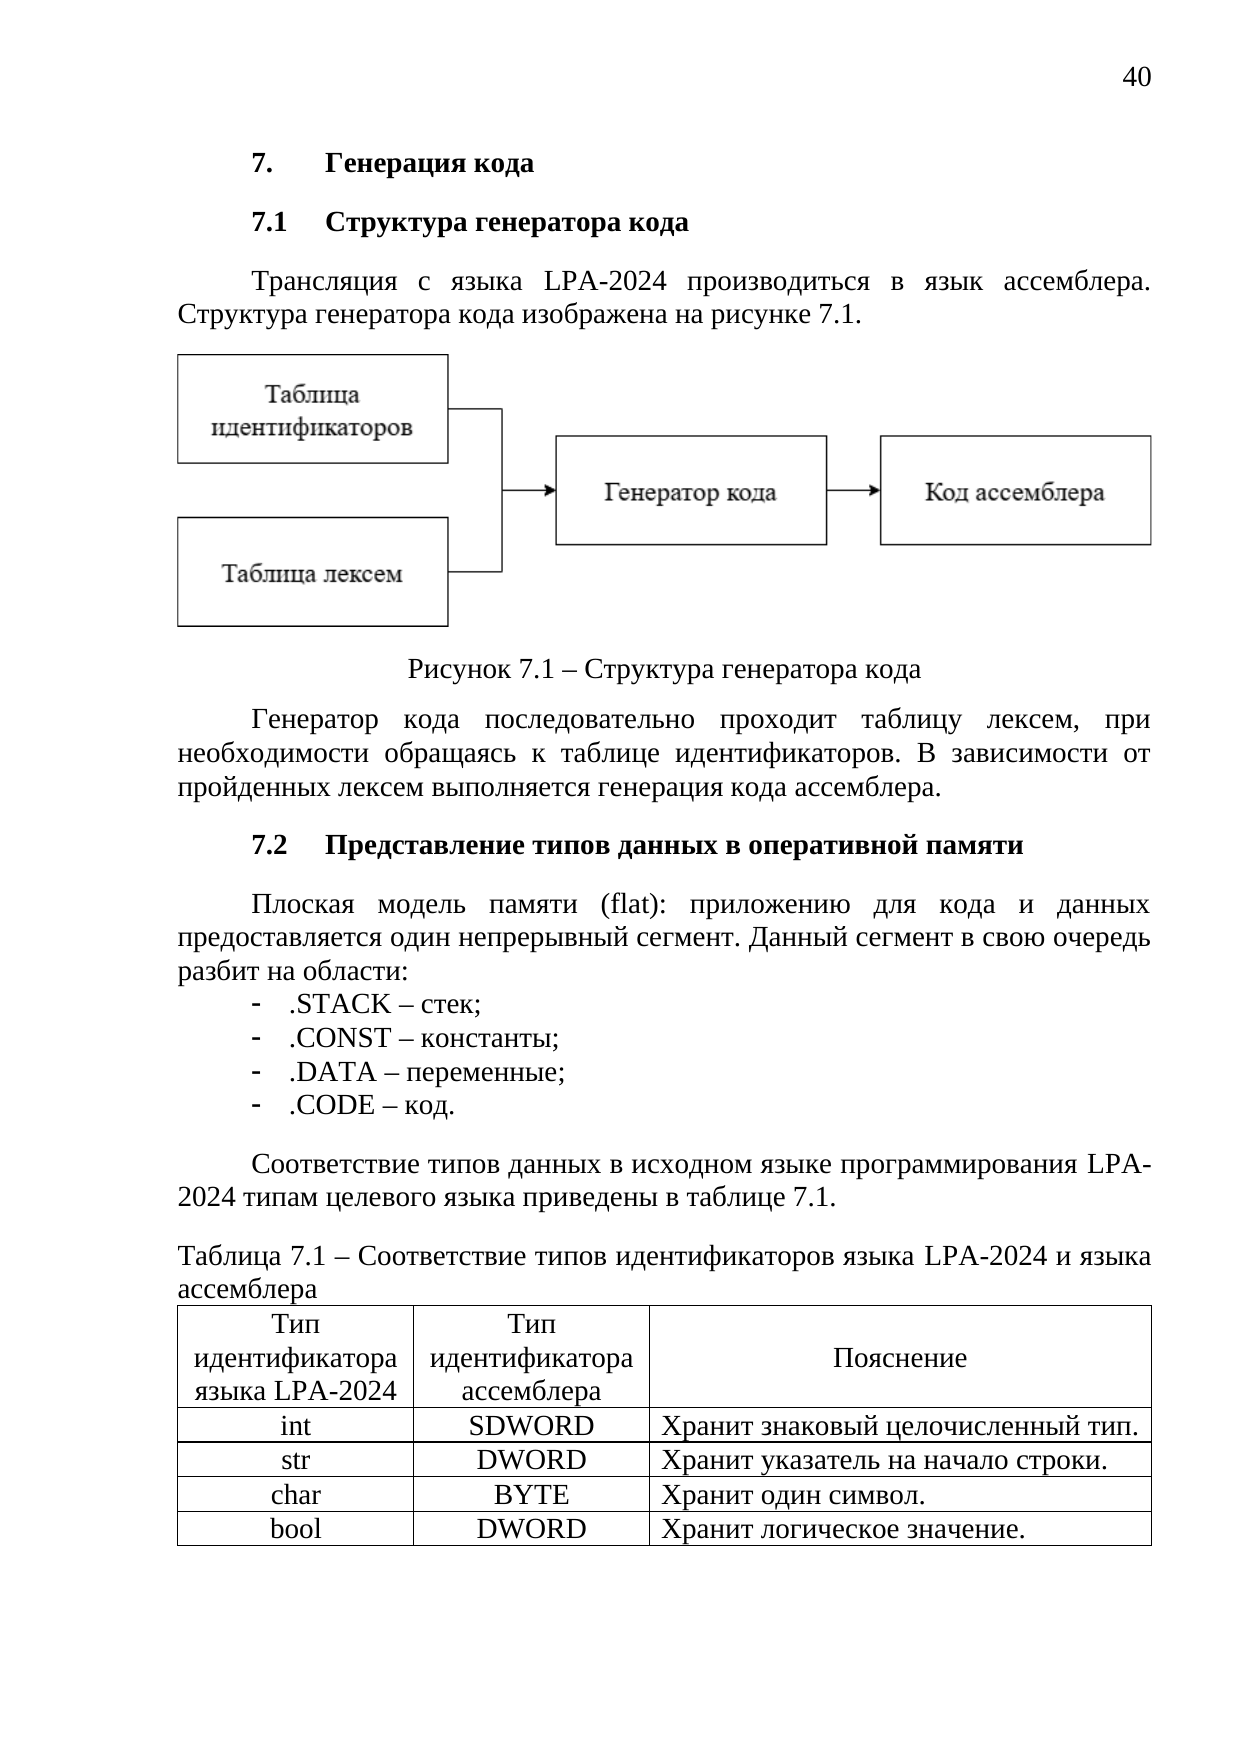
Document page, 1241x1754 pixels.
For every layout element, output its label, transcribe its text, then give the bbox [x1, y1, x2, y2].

list .CONST – константы; [251, 1020, 1152, 1054]
text Генератор кода последовательно проходит таблицу лексем, при необходимости обращаясь к таблице идентификаторов. В зависимости от пройденных лексем выполняется генерация кода ассемблера. [177, 702, 1152, 802]
table_cell char [178, 1477, 413, 1511]
table_header Пояснение [650, 1306, 1151, 1407]
table_cell bool [178, 1512, 413, 1545]
table_cell int [178, 1408, 413, 1441]
list .CODE – код. [251, 1087, 1152, 1121]
table_header Тип идентификатора языка LPA-2024 [178, 1306, 413, 1407]
table_cell Хранит логическое значение. [650, 1512, 1151, 1545]
table_cell BYTE [414, 1477, 649, 1511]
list .DATA – переменные; [251, 1054, 1152, 1087]
subtitle 7.2 Представление типов данных в оперативной памяти [177, 827, 1152, 861]
table_cell DWORD [414, 1512, 649, 1545]
text Таблица 7.1 – Соответствие типов идентификаторов языка LPA-2024 и языка ассемблера [177, 1238, 1152, 1305]
subtitle 7. Генерация кода [177, 146, 1152, 179]
table_cell DWORD [414, 1443, 649, 1476]
picture [177, 354, 1152, 627]
table_header Тип идентификатора ассемблера [414, 1306, 649, 1407]
table_cell Хранит указатель на начало строки. [650, 1443, 1151, 1476]
table_cell SDWORD [414, 1408, 649, 1441]
subtitle 7.1 Структура генератора кода [177, 204, 1152, 238]
text Трансляция с языка LPA-2024 производиться в язык ассемблера. Структура генератора кода изображена на рисунке 7.1. [177, 263, 1152, 330]
table_cell Хранит знаковый целочисленный тип. [650, 1408, 1151, 1441]
table_cell str [178, 1443, 413, 1476]
table_cell Хранит один символ. [650, 1477, 1151, 1511]
list .STACK – стек; [251, 986, 1152, 1020]
text Рисунок 7.1 – Структура генератора кода [177, 651, 1152, 685]
text Соответствие типов данных в исходном языке программирования LPA-2024 типам целевого языка приведены в таблице 7.1. [177, 1146, 1152, 1213]
text Плоская модель памяти (flat): приложению для кода и данных предоставляется один непрерывный сегмент. Данный сегмент в свою очередь разбит на области: [177, 886, 1152, 986]
